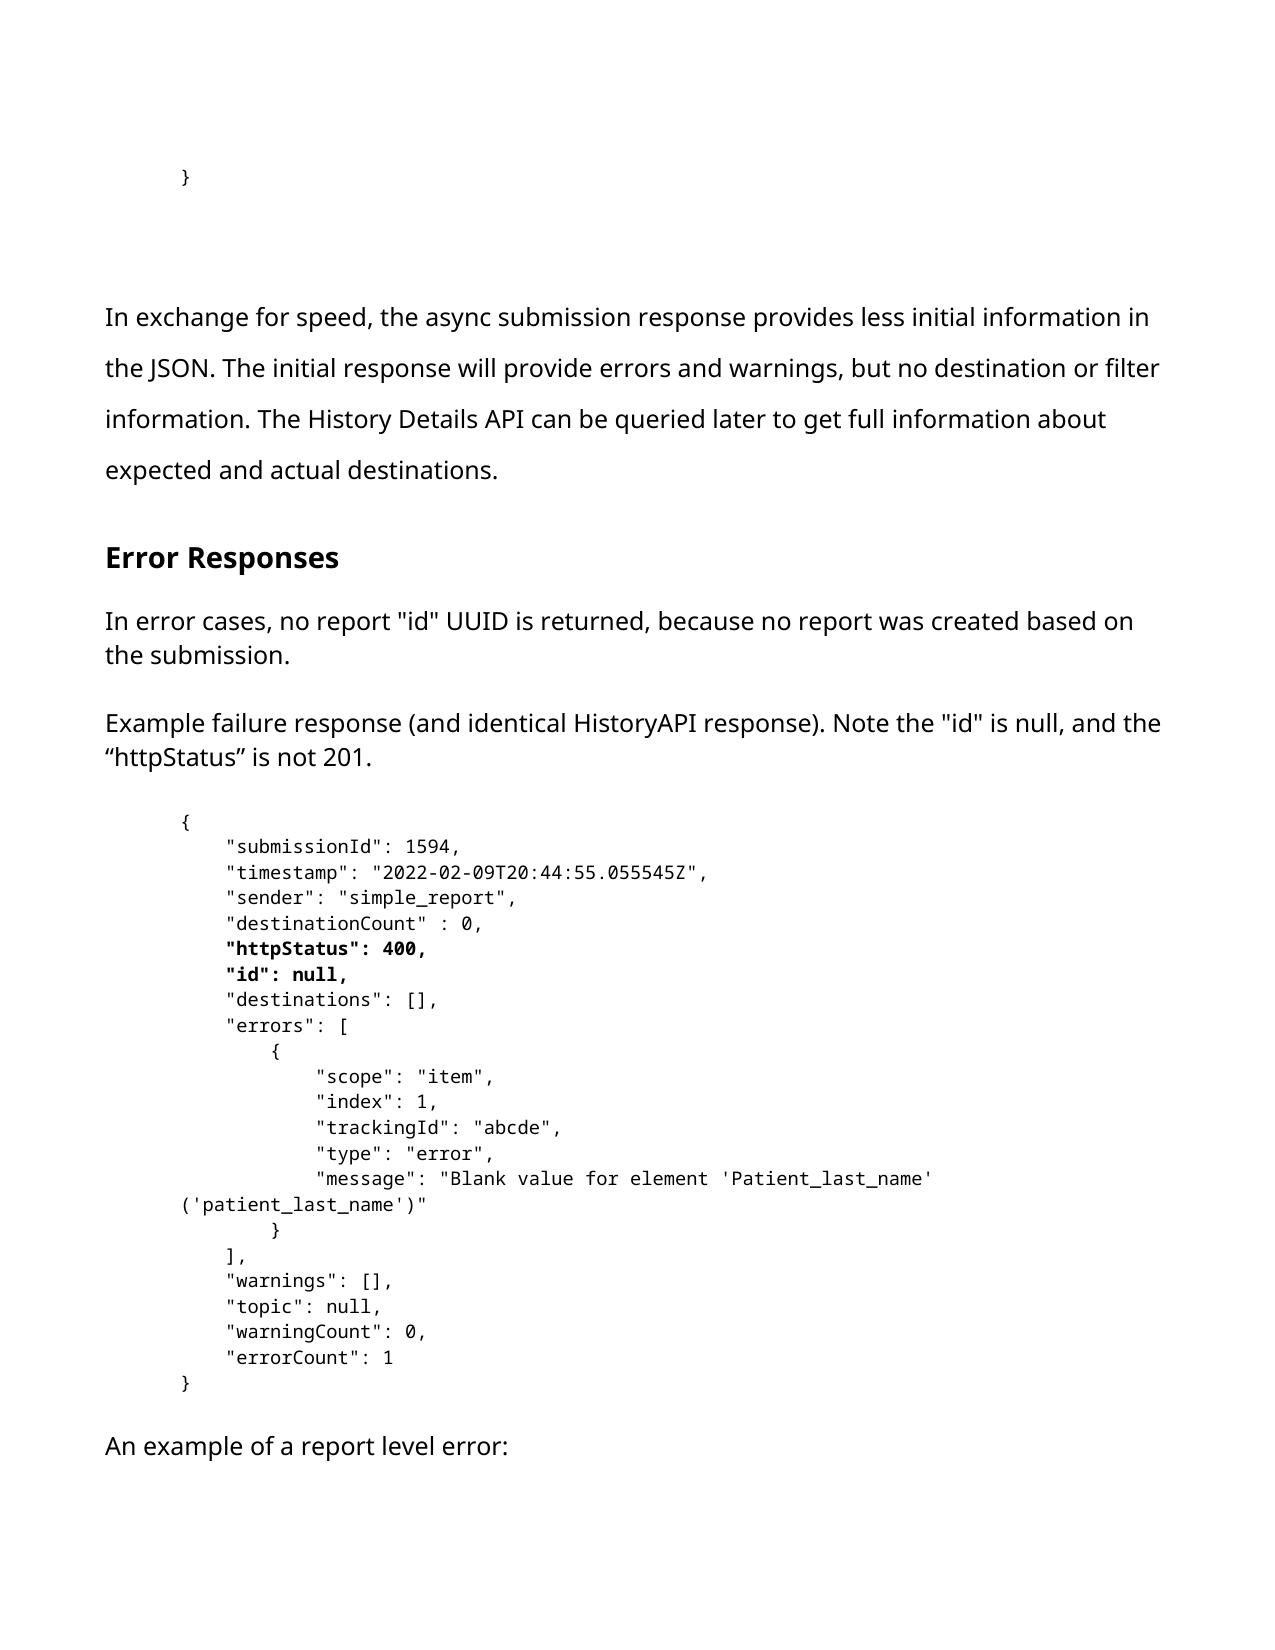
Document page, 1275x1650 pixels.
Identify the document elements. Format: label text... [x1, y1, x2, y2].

text } [180, 163, 1170, 189]
text } [180, 1216, 1170, 1242]
text "message": "Blank value for element 'Patient_last_name' ('patient_last_name')" [180, 1165, 1170, 1216]
text { [180, 808, 1170, 833]
text In error cases, no report "id" UUID is returned, because no report was created based on the submission. [105, 604, 1170, 672]
text { [180, 1038, 1170, 1063]
text "warningCount": 0, [180, 1318, 1170, 1344]
text "id": null, [180, 961, 1170, 987]
text ], [180, 1242, 1170, 1267]
text "httpStatus": 400, [180, 936, 1170, 961]
text "scope": "item", [180, 1063, 1170, 1089]
text "destinationCount" : 0, [180, 910, 1170, 936]
text "index": 1, [180, 1089, 1170, 1114]
text In exchange for speed, the async submission response provides less initial information in the JSON. The initial response will provide errors and warnings, but no destination or filter information. The History Details API can be queried later to get full information about expected and actual destinations. [105, 299, 1170, 487]
text } [180, 1369, 1170, 1395]
text "type": "error", [180, 1140, 1170, 1165]
text Example failure response (and identical HistoryAPI response). Note the "id" is null, and the “httpStatus” is not 201. [105, 706, 1170, 774]
text "submissionId": 1594, [180, 833, 1170, 859]
text An example of a report level error: [105, 1429, 1170, 1463]
subtitle Error Responses [105, 538, 1170, 577]
text "destinations": [], [180, 987, 1170, 1012]
text "trackingId": "abcde", [180, 1114, 1170, 1140]
text "warnings": [], [180, 1267, 1170, 1293]
text "sender": "simple_report", [180, 884, 1170, 910]
text "errors": [ [180, 1012, 1170, 1038]
text "timestamp": "2022-02-09T20:44:55.055545Z", [180, 859, 1170, 884]
text "errorCount": 1 [180, 1344, 1170, 1369]
text "topic": null, [180, 1293, 1170, 1318]
